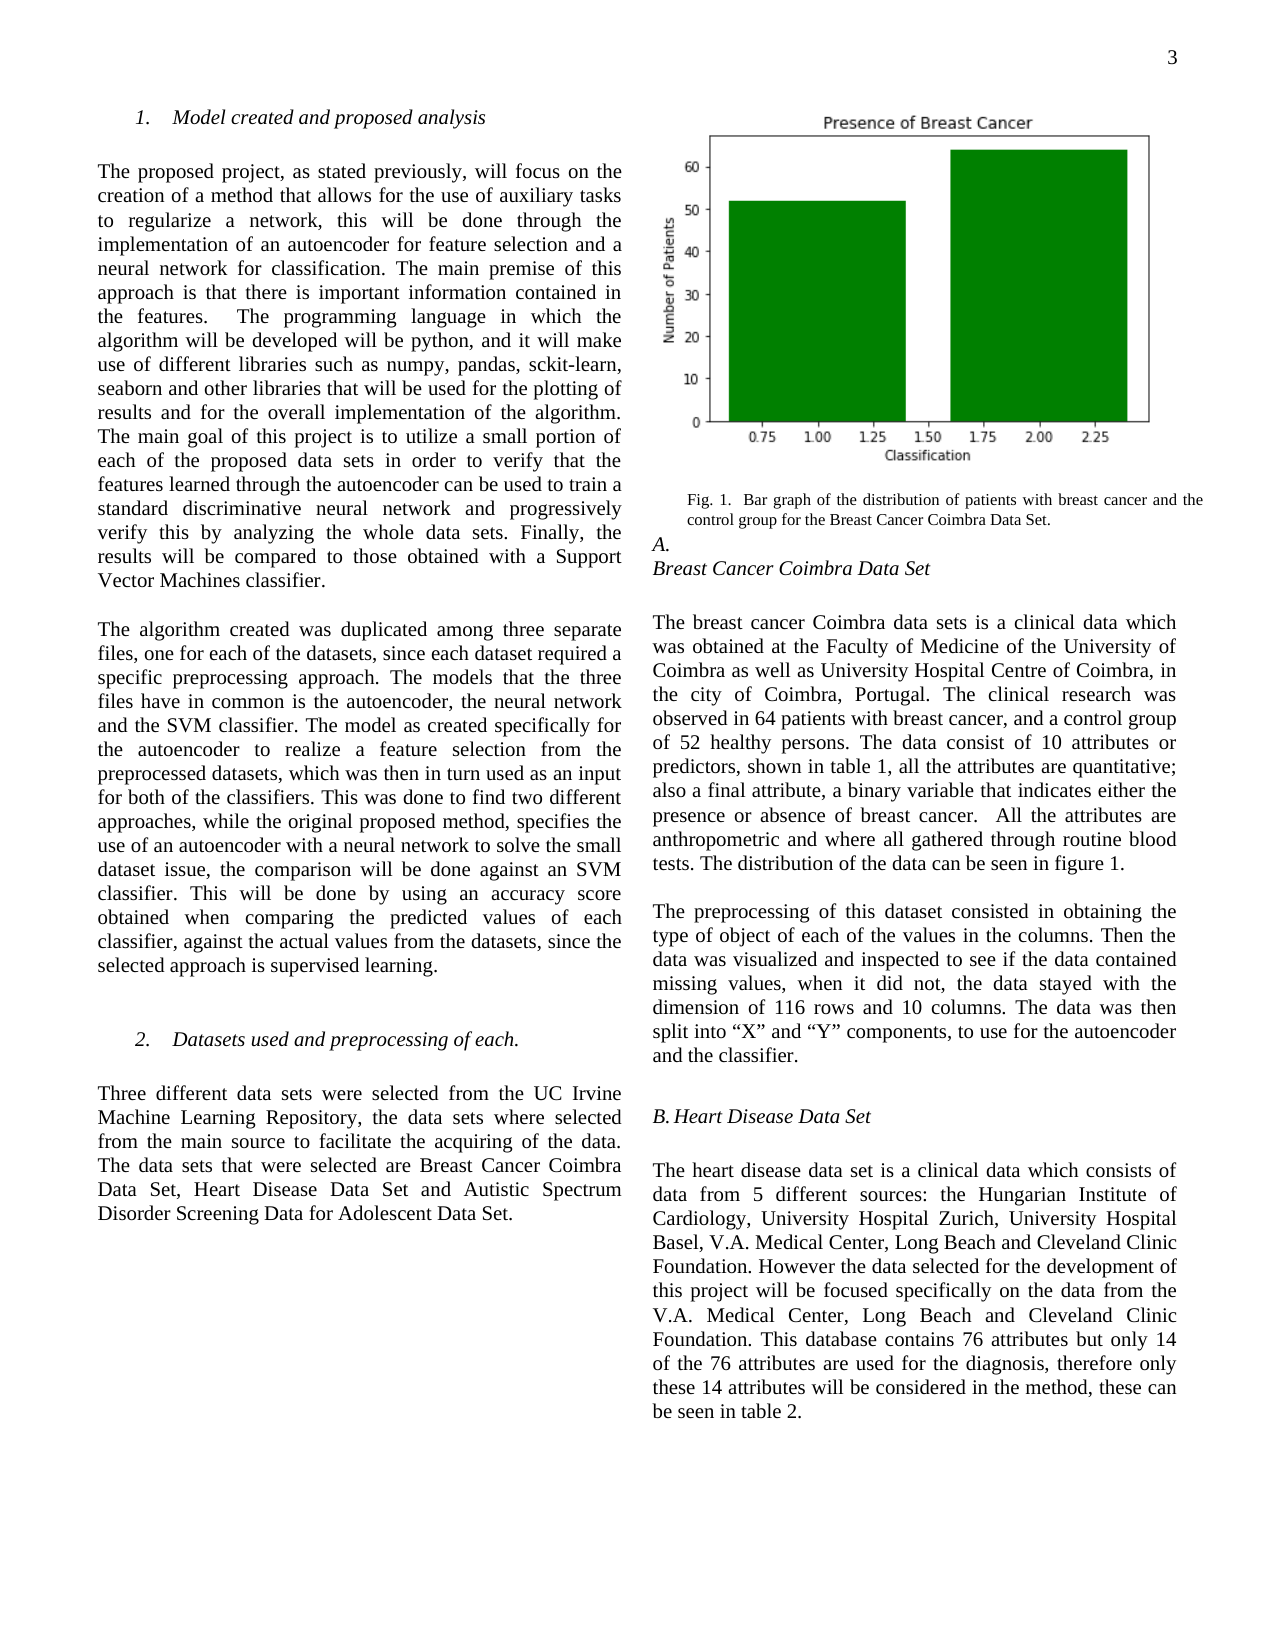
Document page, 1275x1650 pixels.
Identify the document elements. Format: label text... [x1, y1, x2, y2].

text The algorithm created was duplicated among three separate files, one for each of the datasets, since each dataset required a specific preprocessing approach. The models that the three files have in common is the autoencoder, the neural network and the SVM classifier. The model as created specifically for the autoencoder to realize a feature selection from the preprocessed datasets, which was then in turn used as an input for both of the classifiers. This was done to find two different approaches, while the original proposed method, specifies the use of an autoencoder with a neural network to solve the small dataset issue, the comparison will be done against an SVM classifier. This will be done by using an accuracy score obtained when comparing the predicted values of each classifier, against the actual values from the datasets, since the selected approach is supervised learning. [97, 617, 622, 977]
subtitle Datasets used and preprocessing of each. [135, 1027, 622, 1051]
text The proposed project, as stated previously, will focus on the creation of a method that allows for the use of auxiliary tasks to regularize a network, this will be done through the implementation of an autoencoder for feature selection and a neural network for classification. The main premise of this approach is that there is important information contained in the features. The programming language in which the algorithm will be developed will be python, and it will make use of different libraries such as numpy, pandas, sckit-learn, seaborn and other libraries that will be used for the plotting of results and for the overall implementation of the algorithm. The main goal of this project is to utilize a small portion of each of the proposed data sets in order to verify that the features learned through the autoencoder can be used to train a standard discriminative neural network and progressively verify this by analyzing the whole data sets. Finally, the results will be compared to those obtained with a Support Vector Machines classifier. [97, 159, 622, 592]
subtitle Breast Cancer Coimbra Data Set [652, 532, 1177, 580]
text The heart disease data set is a clinical data which consists of data from 5 different sources: the Hungarian Institute of Cardiology, University Hospital Zurich, University Hospital Basel, V.A. Medical Center, Long Beach and Cleveland Clinic Foundation. However the data selected for the development of this project will be focused specifically on the data from the V.A. Medical Center, Long Beach and Cleveland Clinic Foundation. This database contains 76 attributes but only 14 of the 76 attributes are used for the diagnosis, therefore only these 14 attributes will be considered in the method, these can be seen in table 2. [652, 1158, 1177, 1423]
text The breast cancer Coimbra data sets is a clinical data which was obtained at the Faculty of Medicine of the University of Coimbra as well as University Hospital Centre of Coimbra, in the city of Coimbra, Portugal. The clinical research was observed in 64 patients with breast cancer, and a control group of 52 healthy persons. The data consist of 10 attributes or predictors, shown in table 1, all the attributes are quantitative; also a final attribute, a binary variable that indicates either the presence or absence of breast cancer. All the attributes are anthropometric and where all gathered through routine blood tests. The distribution of the data can be seen in figure 1. [652, 610, 1177, 875]
text The preprocessing of this dataset consisted in obtaining the type of object of each of the values in the columns. Then the data was visualized and inspected to see if the data contained missing values, when it did not, the data stayed with the dimension of 116 rows and 10 columns. The data was then split into “X” and “Y” components, to use for the autoencoder and the classifier. [652, 899, 1177, 1067]
picture [657, 105, 1176, 471]
subtitle Model created and proposed analysis [135, 105, 622, 129]
text Three different data sets were selected from the UC Irvine Machine Learning Repository, the data sets where selected from the main source to facilitate the acquiring of the data. The data sets that were selected are Breast Cancer Coimbra Data Set, Heart Disease Data Set and Autistic Spectrum Disorder Screening Data for Adolescent Data Set. [97, 1081, 622, 1225]
subtitle Heart Disease Data Set [652, 1104, 1177, 1128]
